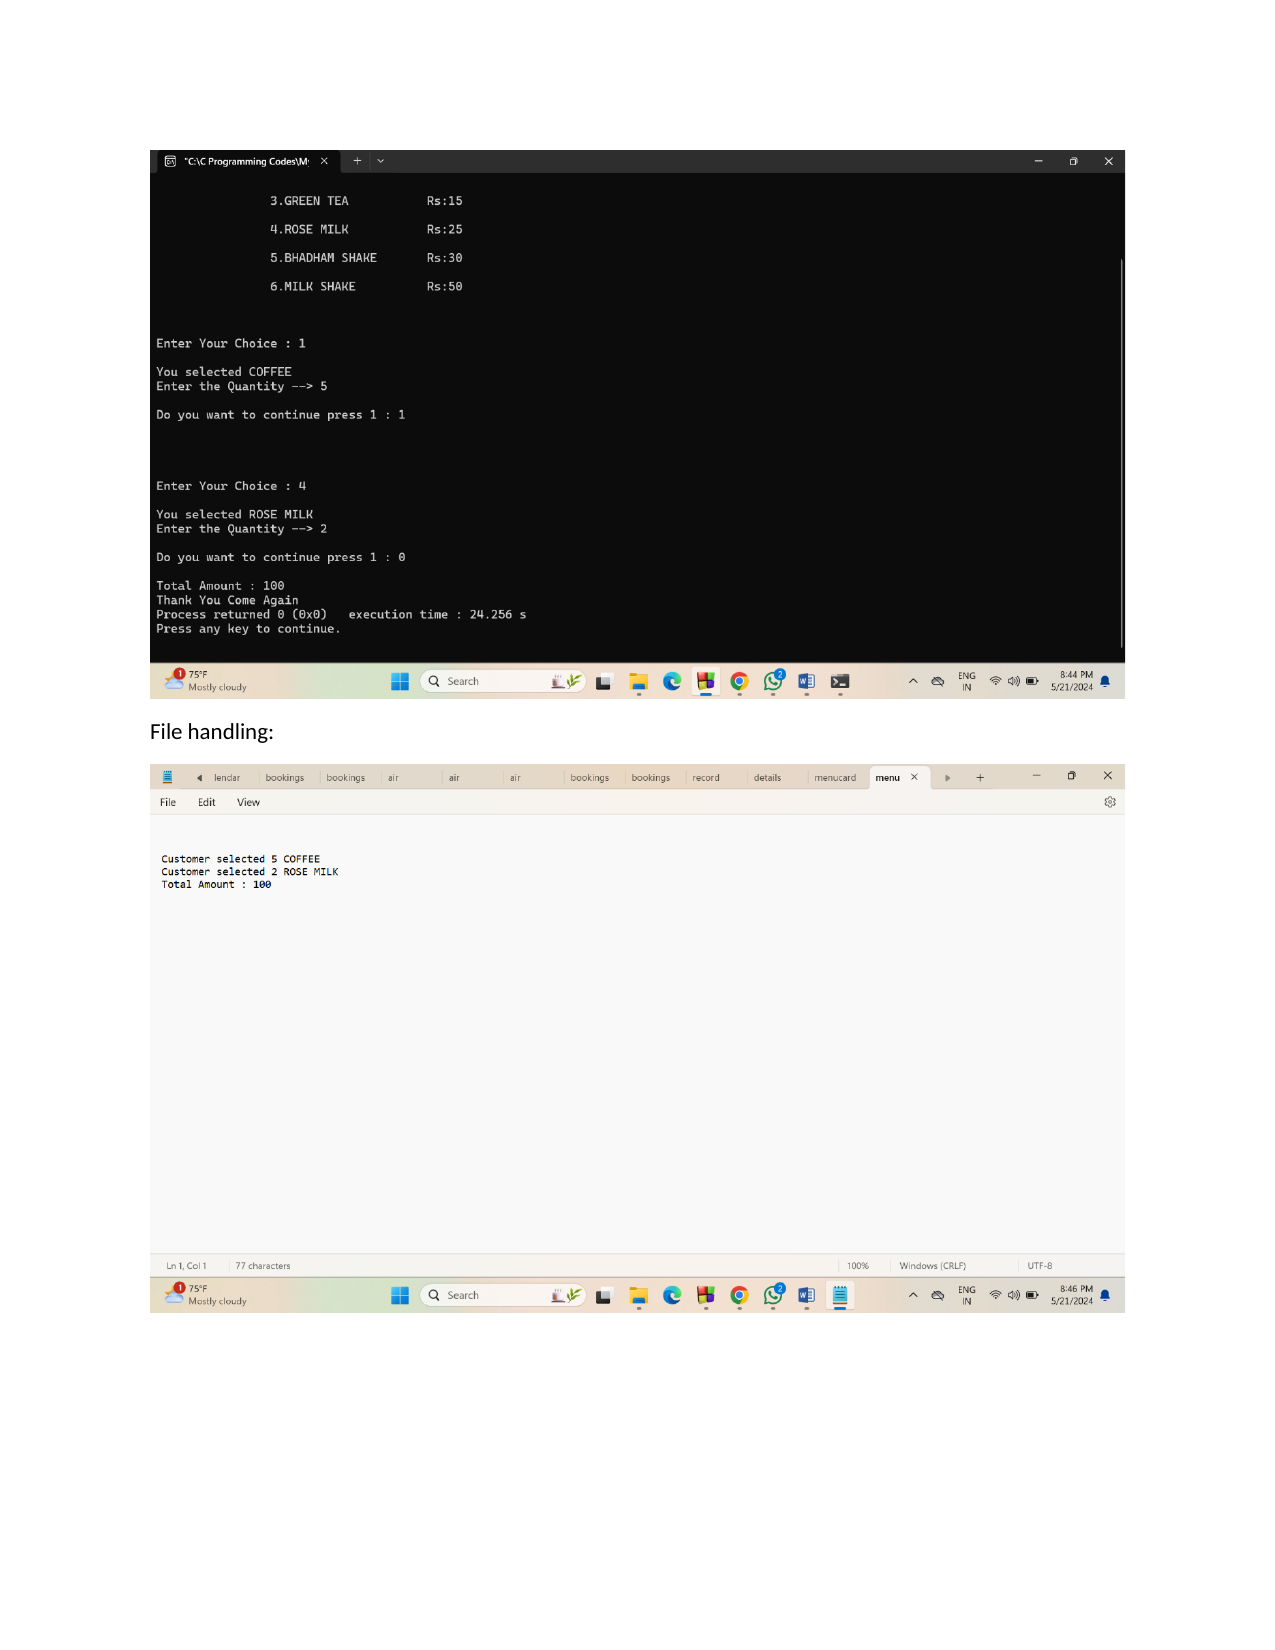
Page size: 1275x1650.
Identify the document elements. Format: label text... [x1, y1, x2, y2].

text File handling: [150, 717, 1125, 745]
picture [150, 764, 1125, 1313]
picture [150, 150, 1125, 699]
